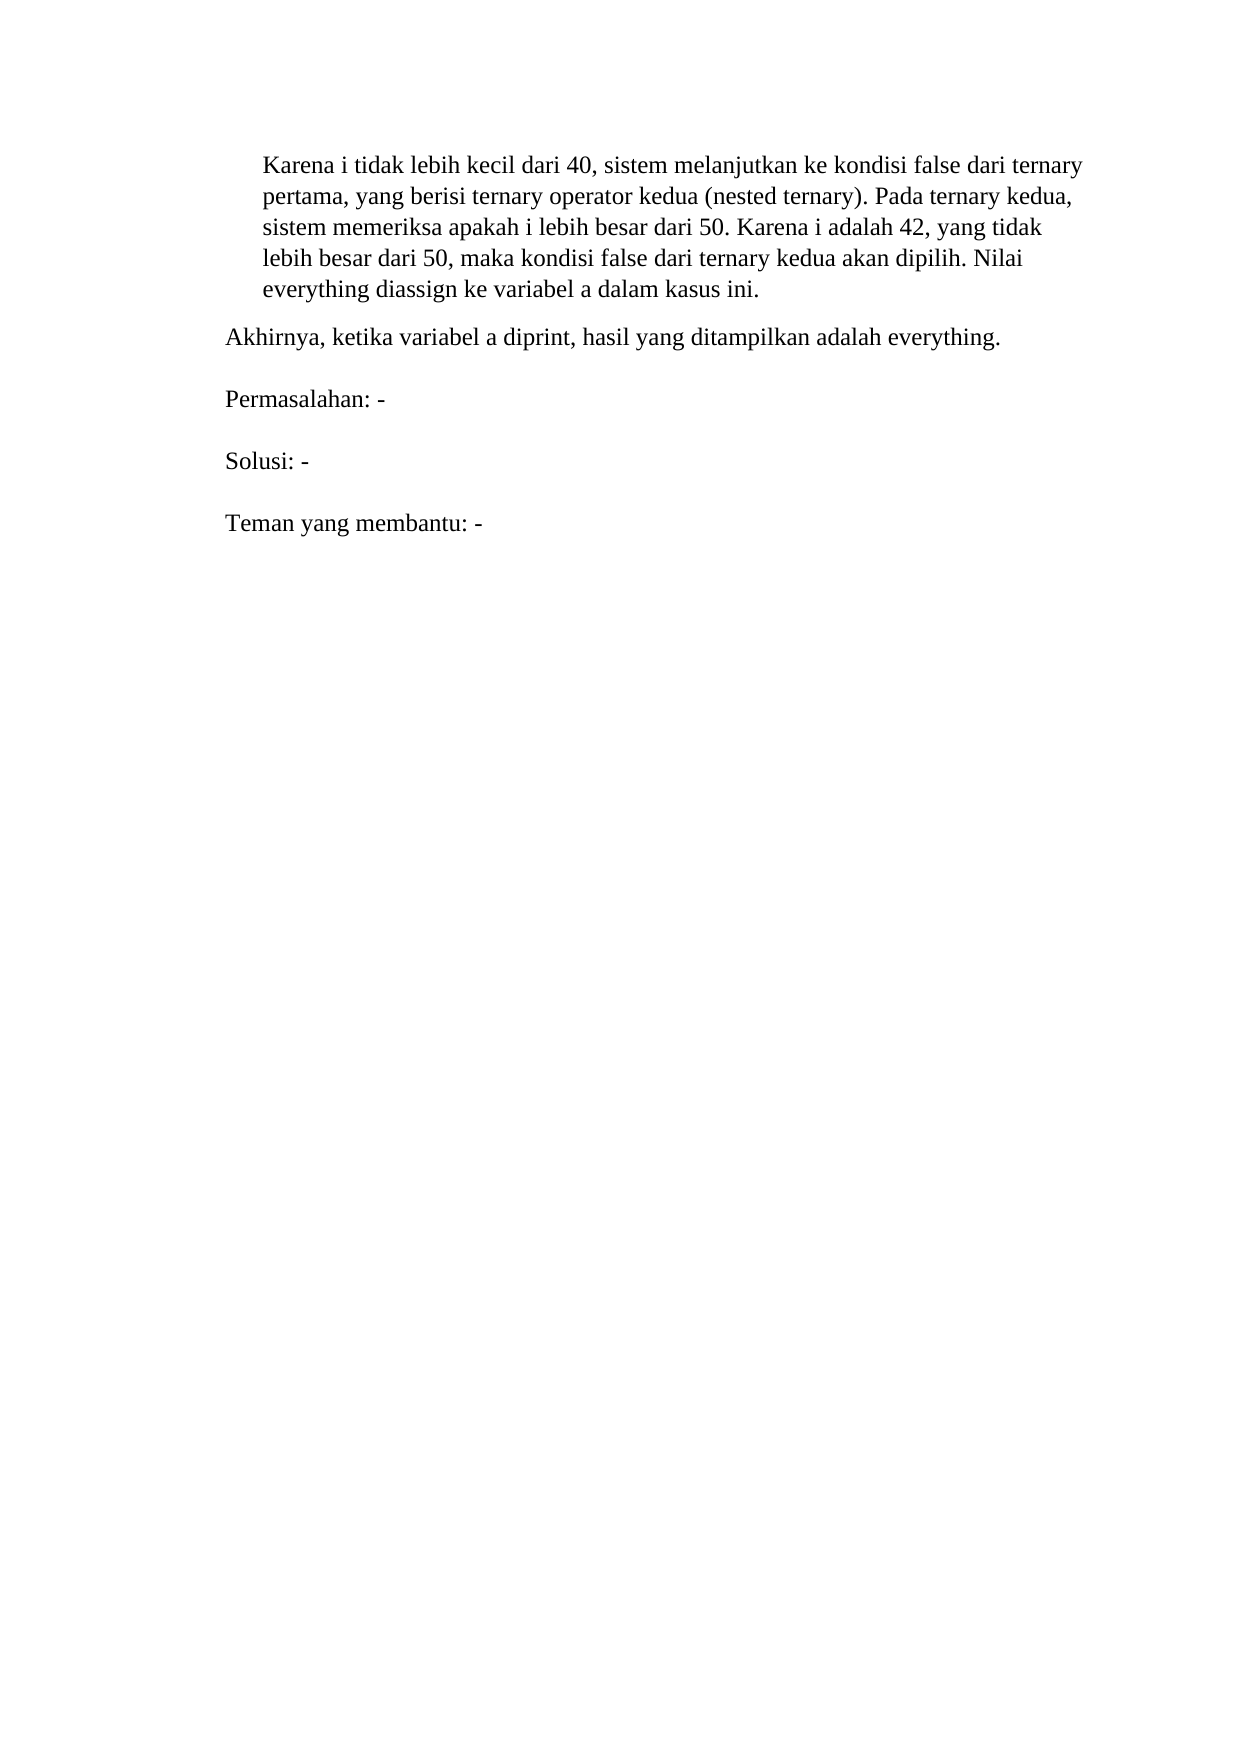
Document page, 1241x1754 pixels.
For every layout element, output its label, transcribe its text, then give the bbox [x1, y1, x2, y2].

list Solusi: - [225, 446, 1090, 475]
list Permasalahan: - [225, 384, 1090, 413]
list Akhirnya, ketika variabel a diprint, hasil yang ditampilkan adalah everything. [225, 322, 1090, 351]
list Teman yang membantu: - [225, 508, 1090, 537]
